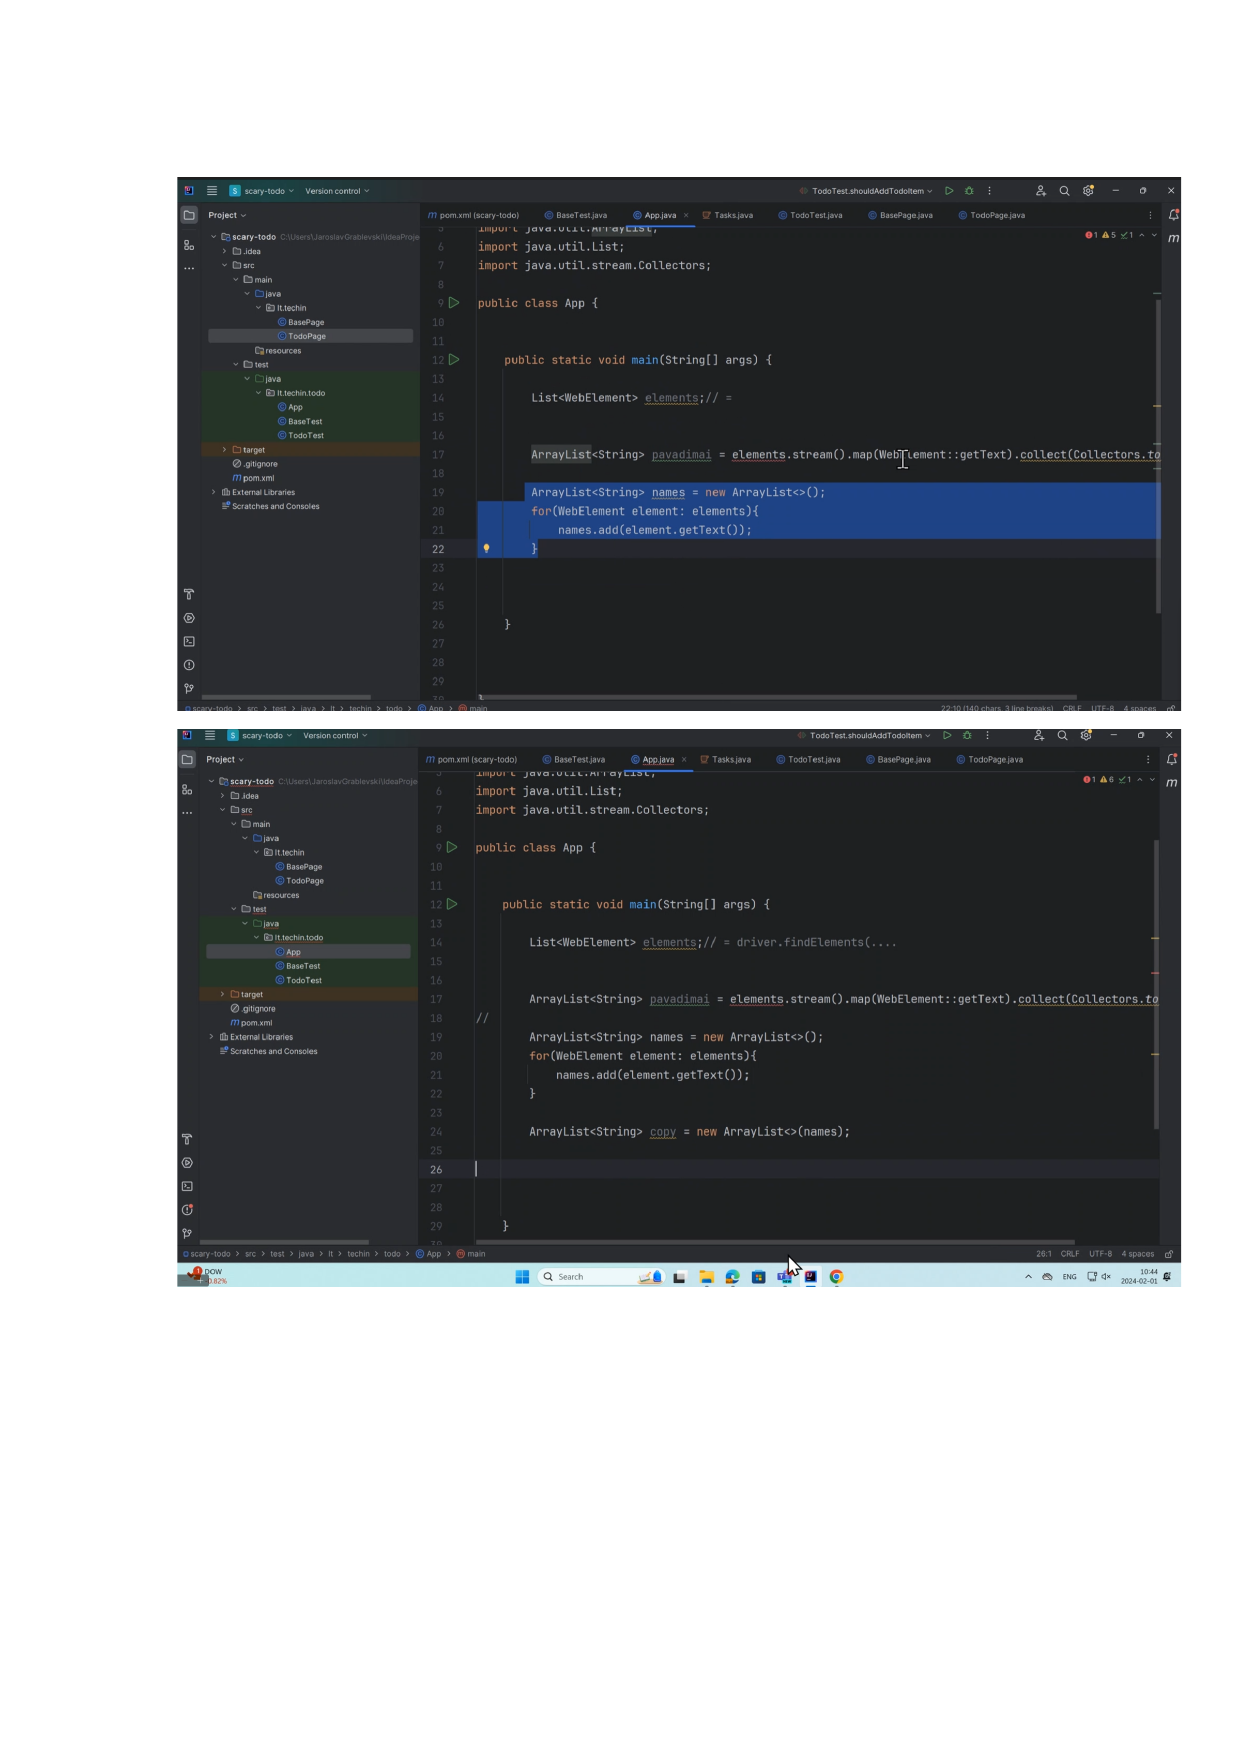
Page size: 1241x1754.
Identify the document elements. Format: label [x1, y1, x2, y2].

picture [177, 177, 1182, 711]
picture [177, 729, 1182, 1287]
